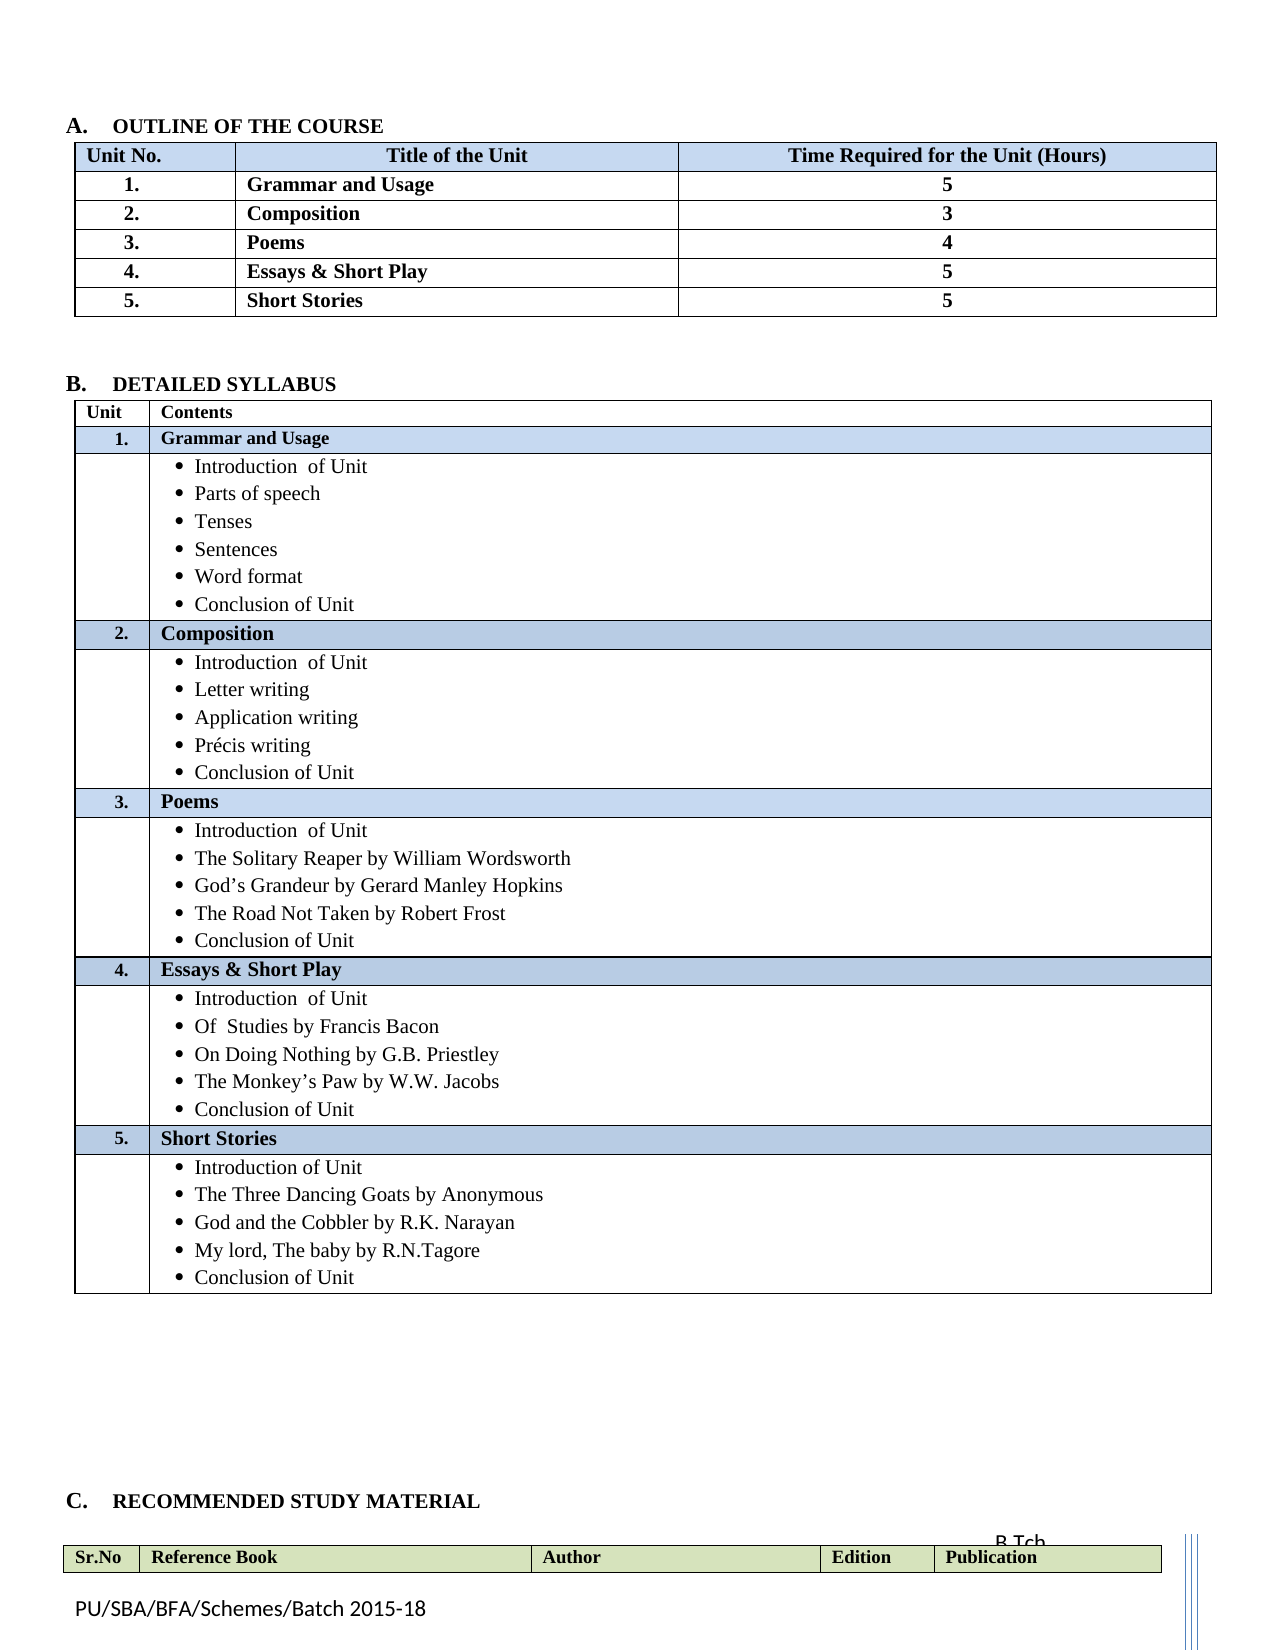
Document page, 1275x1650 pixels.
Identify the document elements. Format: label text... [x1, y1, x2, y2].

table_cell Short Stories [236, 288, 678, 316]
list RECOMMENDED STUDY MATERIAL [66, 1487, 1167, 1514]
table_cell [76, 1126, 149, 1154]
table_cell Poems [150, 789, 1211, 817]
table_header Time Required for the Unit (Hours) [679, 143, 1216, 171]
table_header Publication [935, 1546, 1161, 1572]
table_cell 5 [679, 172, 1216, 200]
table_cell [76, 288, 235, 316]
table_cell Introduction of Unit The Three Dancing Goats by Anonymous God and the Cobbler by R.K. Narayan My lord, The baby by R.N.Tagore Conclusion of Unit [150, 1155, 1211, 1293]
table_cell [76, 454, 149, 620]
table_cell [76, 621, 149, 649]
table_cell [76, 1155, 149, 1293]
table_header Reference Book [140, 1546, 531, 1572]
table_cell 5 [679, 259, 1216, 287]
table_cell Grammar and Usage [150, 427, 1211, 453]
table_cell [76, 201, 235, 229]
table_cell [76, 650, 149, 788]
table_cell [76, 427, 149, 453]
table_cell [76, 172, 235, 200]
list OUTLINE OF THE COURSE [66, 112, 1167, 138]
table_cell Poems [236, 230, 678, 258]
table_cell 4 [679, 230, 1216, 258]
table_header Unit [76, 401, 149, 426]
table_header Unit No. [76, 143, 235, 171]
table_cell Composition [150, 621, 1211, 649]
table_cell Introduction of Unit Of Studies by Francis Bacon On Doing Nothing by G.B. Priestley The Monkey’s Paw by W.W. Jacobs Conclusion of Unit [150, 986, 1211, 1125]
table_cell [76, 818, 149, 956]
table_cell Essays & Short Play [236, 259, 678, 287]
table_cell Essays & Short Play [150, 958, 1211, 985]
table_cell Composition [236, 201, 678, 229]
table_cell Introduction of Unit The Solitary Reaper by William Wordsworth God’s Grandeur by Gerard Manley Hopkins The Road Not Taken by Robert Frost Conclusion of Unit [150, 818, 1211, 956]
table_cell Grammar and Usage [236, 172, 678, 200]
table_header Author [532, 1546, 820, 1572]
table_cell 5 [679, 288, 1216, 316]
table_cell [76, 958, 149, 985]
table_header Title of the Unit [236, 143, 678, 171]
table_cell [76, 230, 235, 258]
table_cell Introduction of Unit Letter writing Application writing Précis writing Conclusion of Unit [150, 650, 1211, 788]
table_cell Short Stories [150, 1126, 1211, 1154]
table_cell [76, 259, 235, 287]
table_cell Introduction of Unit Parts of speech Tenses Sentences Word format Conclusion of Unit [150, 454, 1211, 620]
table_header Sr.No [64, 1546, 139, 1572]
table_cell [76, 986, 149, 1125]
list DETAILED SYLLABUS [66, 369, 1167, 396]
table_header Edition [821, 1546, 934, 1572]
table_cell 3 [679, 201, 1216, 229]
table_header Contents [150, 401, 1211, 426]
table_cell [76, 789, 149, 817]
